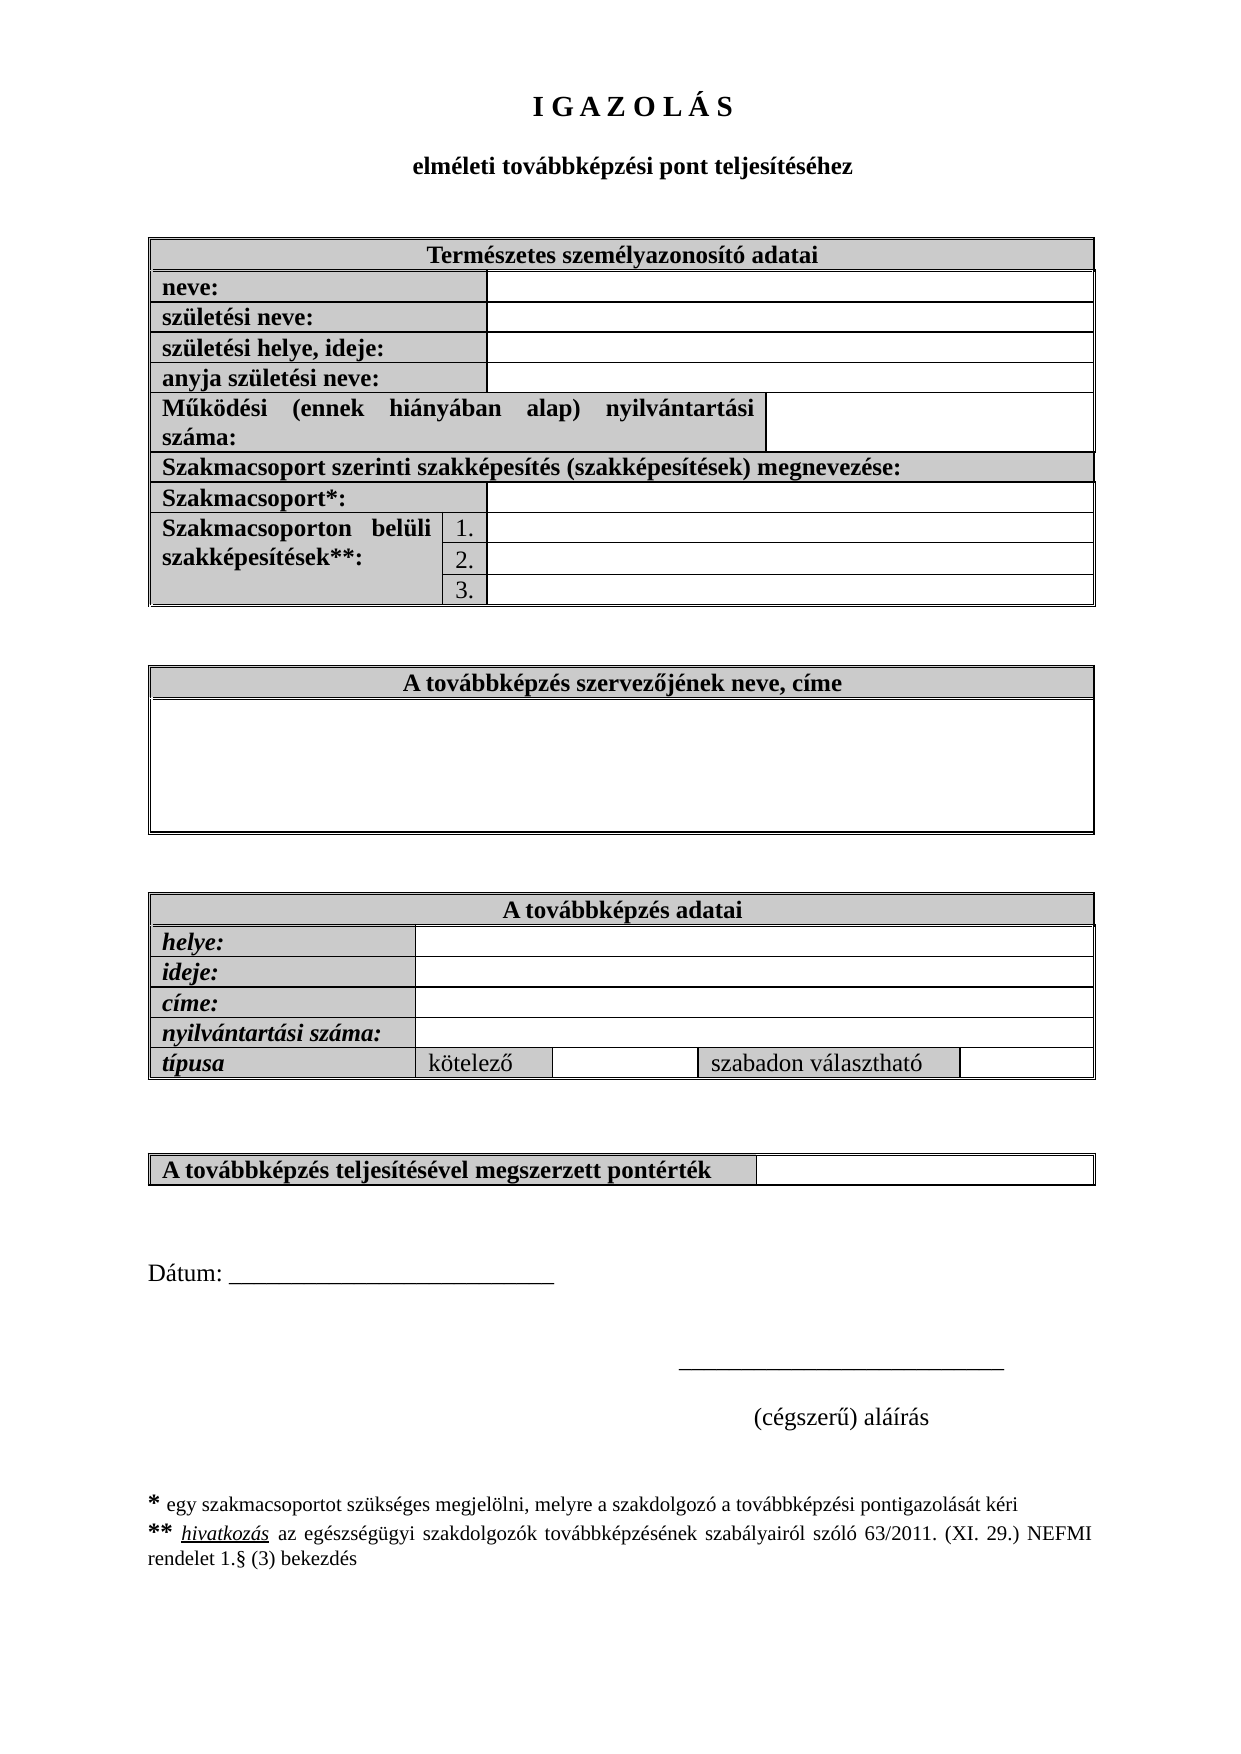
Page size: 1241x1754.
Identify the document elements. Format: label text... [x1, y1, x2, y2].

table_cell 1. [443, 513, 486, 542]
table_cell ideje: [151, 957, 415, 986]
text i g a z o l á s [163, 89, 1077, 122]
table_header A továbbképzés teljesítésével megszerzett pontérték [151, 1156, 756, 1184]
table_cell nyilvántartási száma: [151, 1018, 415, 1047]
table_header A továbbképzés szervezőjének neve, címe [151, 668, 1093, 697]
table_cell [416, 925, 1093, 956]
text ** hivatkozás az egészségügyi szakdolgozók továbbképzésének szabályairól szóló 63/2011. (XI. 29.) NEFMI rendelet 1.§ (3) bekezdés [148, 1517, 1093, 1569]
text * egy szakmacsoportot szükséges megjelölni, melyre a szakdolgozó a továbbképzési pontigazolását kéri [148, 1488, 1093, 1517]
table_cell [488, 270, 1093, 301]
table_cell neve: [149, 269, 486, 301]
table_cell [416, 1018, 1093, 1047]
table_cell típusa [151, 1048, 415, 1077]
table_cell Szakmacsoport*: [151, 483, 486, 512]
table_cell anyja születési neve: [151, 363, 486, 392]
table_cell [416, 957, 1093, 986]
table_cell 3. [443, 575, 486, 604]
table_cell [488, 483, 1093, 512]
text elméleti továbbképzési pont teljesítéséhez [163, 151, 1077, 180]
table_cell [488, 543, 1093, 574]
table_cell [553, 1048, 697, 1077]
table_header [757, 1156, 1093, 1184]
table_header A továbbképzés adatai [151, 895, 1093, 924]
table_header Természetes személyazonosító adatai [151, 240, 1093, 269]
table_cell címe: [151, 988, 415, 1016]
table_cell kötelező [416, 1048, 552, 1077]
table_cell [488, 303, 1093, 331]
table_cell helye: [149, 924, 415, 956]
table_cell szabadon választható [699, 1048, 959, 1077]
table_cell [961, 1048, 1093, 1077]
text Dátum: __________________________ [148, 1258, 1093, 1287]
table_cell [416, 988, 1093, 1016]
table_cell születési neve: [151, 303, 486, 331]
text (cégszerű) aláírás [590, 1402, 1093, 1431]
table_cell [151, 697, 1093, 831]
table_cell [488, 575, 1093, 604]
table_cell Szakmacsoporton belüli szakképesítések**: [151, 513, 442, 604]
table_cell [767, 393, 1093, 451]
table_cell Szakmacsoport szerinti szakképesítés (szakképesítések) megnevezése: [151, 453, 1093, 481]
table_cell születési helye, ideje: [151, 333, 486, 362]
table_cell [488, 513, 1093, 542]
text __________________________ [590, 1344, 1093, 1373]
table_cell [488, 363, 1093, 392]
table_cell 2. [443, 543, 486, 574]
table_cell [488, 333, 1093, 362]
table_cell Működési (ennek hiányában alap) nyilvántartási száma: [151, 393, 765, 451]
